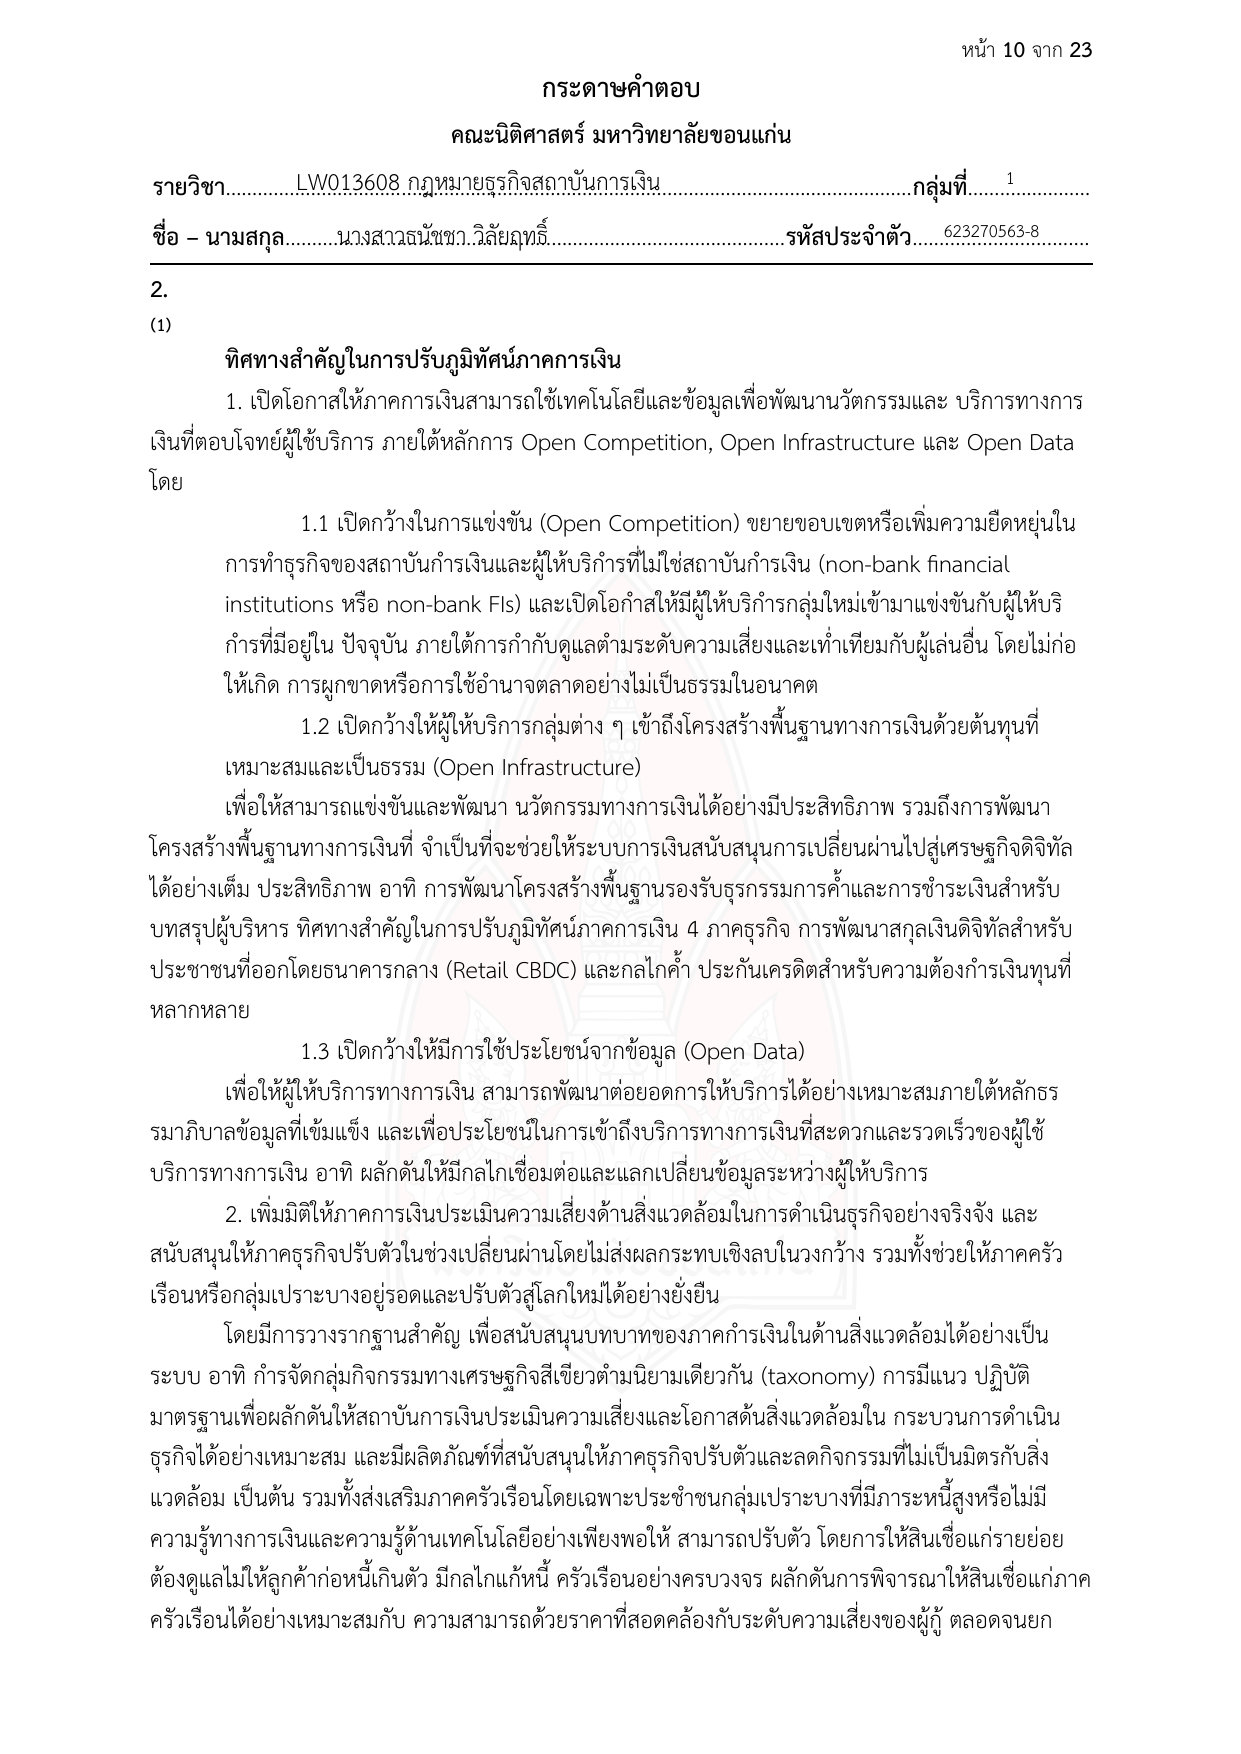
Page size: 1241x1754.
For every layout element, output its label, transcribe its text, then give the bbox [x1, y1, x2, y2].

text 2. เพิ่มมิติให้ภาคการเงินประเมินความเสี่ยงด้านสิ่งแวดล้อมในการดำเนินธุรกิจอย่างจริงจัง และสนับสนุนให้ภาคธุรกิจปรับตัวในช่วงเปลี่ยนผ่านโดยไม่ส่งผลกระทบเชิงลบในวงกว้าง รวมทั้งช่วยให้ภาคครัวเรือนหรือกลุ่มเปราะบางอยู่รอดและปรับตัวสู่โลกใหม่ได้อย่างยั่งยืน [150, 1193, 1093, 1312]
text 1.2 เปิดกว้างให้ผู้ให้บริการกลุ่มต่าง ๆ เข้าถึงโครงสร้างพื้นฐานทางการเงินด้วยต้นทุนที่ เหมาะสมและเป็นธรรม (Open Infrastructure) [225, 705, 1093, 783]
text เพื่อให้ผู้ให้บริการทางการเงิน สามารถพัฒนาต่อยอดการให้บริการได้อย่างเหมาะสมภายใต้หลักธรรมาภิบาลข้อมูลที่เข้มแข็ง และเพื่อประโยชน์ในการเข้าถึงบริการทางการเงินที่สะดวกและรวดเร็วของผู้ใช้บริการทางการเงิน อาทิ ผลักดันให้มีกลไกเชื่อมต่อและแลกเปลี่ยนข้อมูลระหว่างผู้ให้บริการ [150, 1071, 1093, 1190]
text เพื่อให้สามารถแข่งขันและพัฒนา นวัตกรรมทางการเงินได้อย่างมีประสิทธิภาพ รวมถึงการพัฒนาโครงสร้างพื้นฐานทางการเงินที่ จำเป็นที่จะช่วยให้ระบบการเงินสนับสนุนการเปลี่ยนผ่านไปสู่เศรษฐกิจดิจิทัลได้อย่างเต็ม ประสิทธิภาพ อาทิ การพัฒนาโครงสร้างพื้นฐานรองรับธุรกรรมการค้ำและการชำระเงินสำหรับ บทสรุปผู้บริหาร ทิศทางสำคัญในการปรับภูมิทัศน์ภาคการเงิน 4 ภาคธุรกิจ การพัฒนาสกุลเงินดิจิทัลสำหรับประชาชนที่ออกโดยธนาคารกลาง (Retail CBDC) และกลไกค้ำ ประกันเครดิตสำหรับความต้องกำรเงินทุนที่หลากหลาย [150, 786, 1093, 1027]
text 1.3 เปิดกว้างให้มีการใช้ประโยชน์จากข้อมูล (Open Data) [225, 1030, 1093, 1068]
text 2. [150, 268, 1093, 306]
text (1) [150, 309, 1093, 337]
text 1.1 เปิดกว้างในการแข่งขัน (Open Competition) ขยายขอบเขตหรือเพิ่มความยืดหยุ่นในการทำธุรกิจของสถาบันกำรเงินและผู้ให้บริกำรที่ไม่ใช่สถาบันกำรเงิน (non-bank financial institutions หรือ non-bank FIs) และเปิดโอกำสให้มีผู้ให้บริกำรกลุ่มใหม่เข้ามาแข่งขันกับผู้ให้บริกำรที่มีอยู่ใน ปัจจุบัน ภายใต้การกำกับดูแลตำมระดับความเสี่ยงและเท่ำเทียมกับผู้เล่นอื่น โดยไม่ก่อให้เกิด การผูกขาดหรือการใช้อำนาจตลาดอย่างไม่เป็นธรรมในอนาคต [225, 502, 1093, 702]
text 1. เปิดโอกาสให้ภาคการเงินสามารถใช้เทคโนโลยีและข้อมูลเพื่อพัฒนานวัตกรรมและ บริการทางการเงินที่ตอบโจทย์ผู้ใช้บริการ ภายใต้หลักการ Open Competition, Open Infrastructure และ Open Data โดย [150, 380, 1093, 499]
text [150, 1314, 1093, 1637]
text ทิศทางสำคัญในการปรับภูมิทัศน์ภาคการเงิน [150, 339, 1093, 377]
